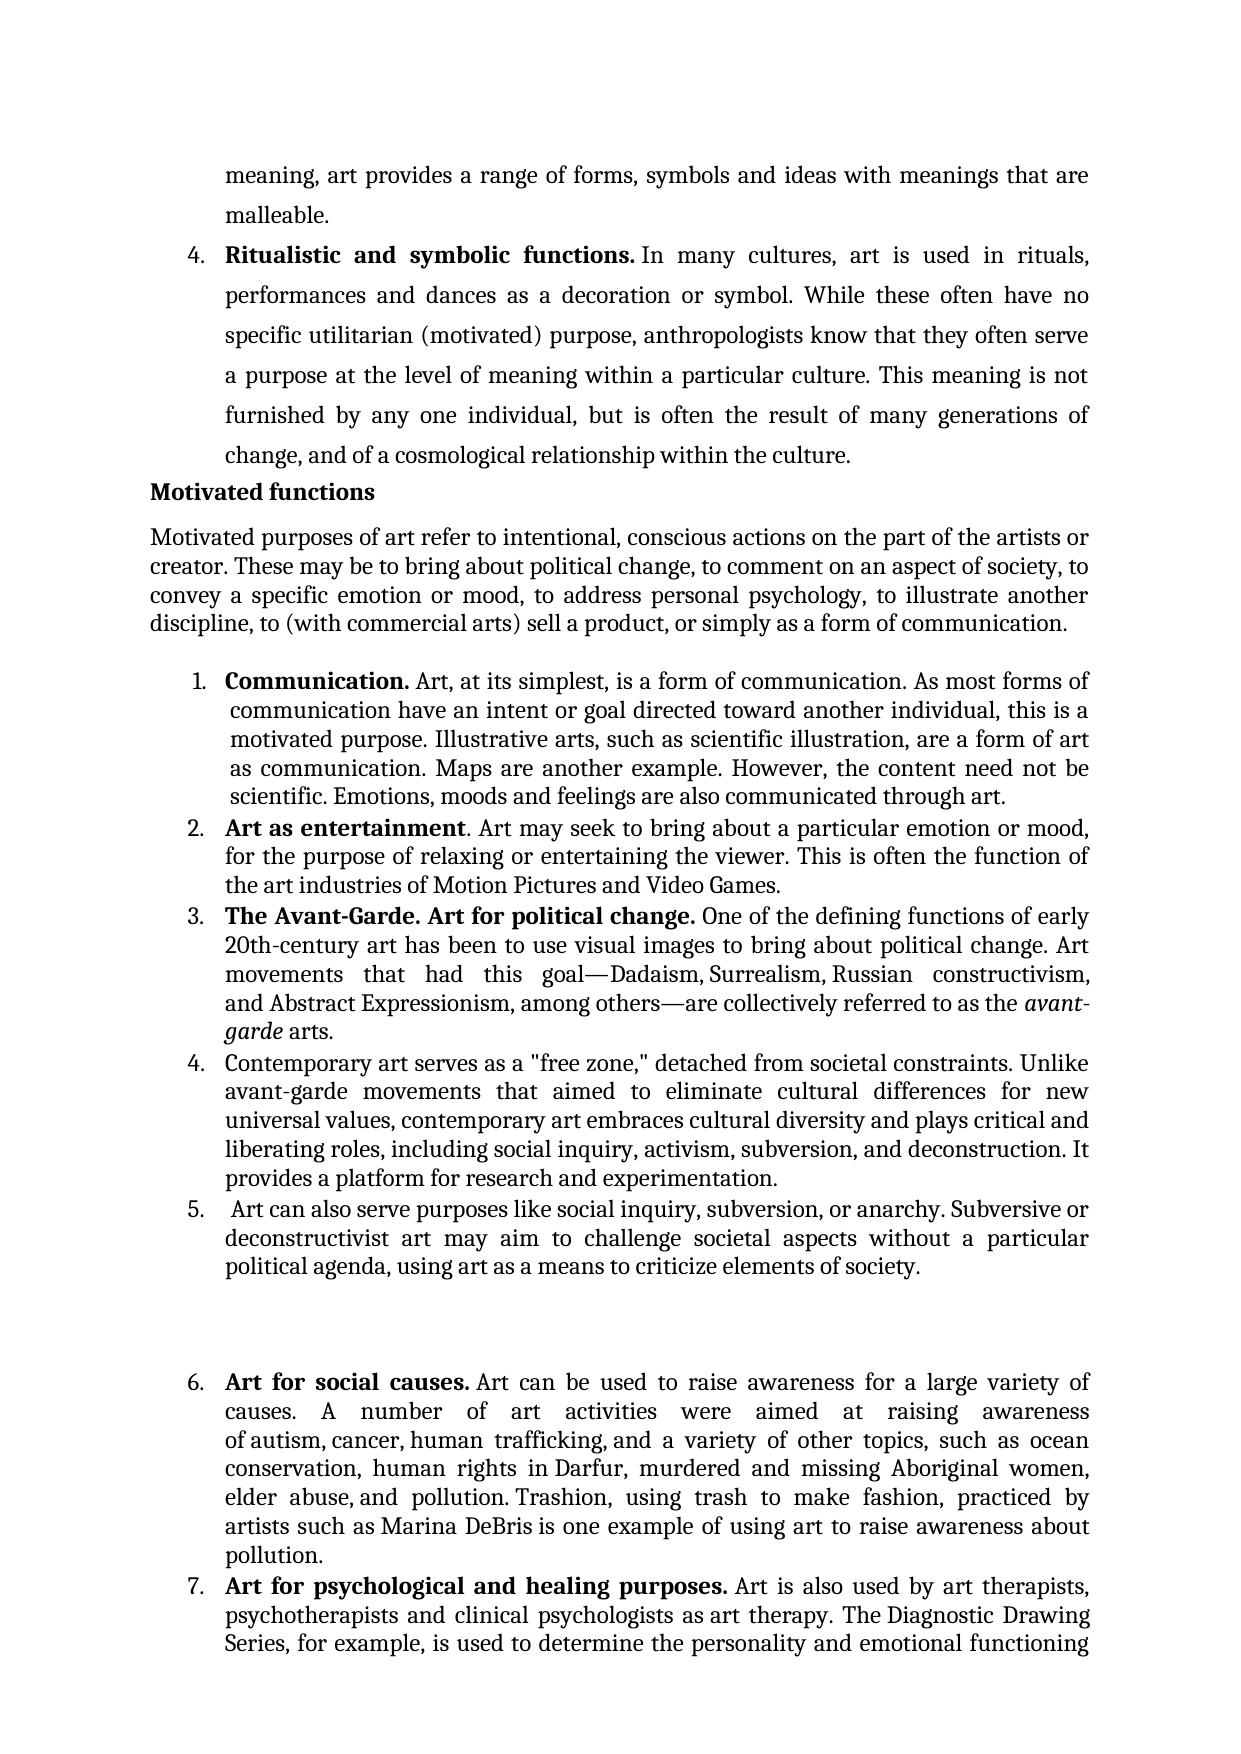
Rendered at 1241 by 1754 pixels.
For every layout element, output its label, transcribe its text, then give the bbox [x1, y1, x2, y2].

list Art as entertainment. Art may seek to bring about a particular emotion or mood, for the purpose of relaxing or entertaining the viewer. This is often the function of the art industries of Motion Pictures and Video Games. [187, 813, 1090, 900]
list Contemporary art serves as a "free zone," detached from societal constraints. Unlike avant-garde movements that aimed to eliminate cultural differences for new universal values, contemporary art embraces cultural diversity and plays critical and liberating roles, including social inquiry, activism, subversion, and deconstruction. It provides a platform for research and experimentation. [187, 1048, 1090, 1192]
list Ritualistic and symbolic functions. In many cultures, art is used in rituals, performances and dances as a decoration or symbol. While these often have no specific utilitarian (motivated) purpose, anthropologists know that they often serve a purpose at the level of meaning within a particular culture. This meaning is not furnished by any one individual, but is often the result of many generations of change, and of a cosmological relationship within the culture. [187, 230, 1090, 470]
list Communication. Art, at its simplest, is a form of communication. As most forms of communication have an intent or goal directed toward another individual, this is a motivated purpose. Illustrative arts, such as scientific illustration, are a form of art as communication. Maps are another example. However, the content need not be scientific. Emotions, moods and feelings are also communicated through art. [192, 667, 1090, 811]
text Motivated purposes of art refer to intentional, conscious actions on the part of the artists or creator. These may be to bring about political change, to comment on an aspect of society, to convey a specific emotion or mood, to address personal psychology, to illustrate another discipline, to (with commercial arts) sell a product, or simply as a form of communication. [150, 523, 1090, 638]
list The Avant-Garde. Art for political change. One of the defining functions of early 20th-century art has been to use visual images to bring about political change. Art movements that had this goal—Dadaism, Surrealism, Russian constructivism, and Abstract Expressionism, among others—are collectively referred to as the avant-garde arts. [187, 902, 1090, 1046]
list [187, 150, 1090, 230]
list Art can also serve purposes like social inquiry, subversion, or anarchy. Subversive or deconstructivist art may aim to challenge societal aspects without a particular political agenda, using art as a means to criticize elements of society. [187, 1195, 1090, 1281]
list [187, 1572, 1090, 1658]
list Art for social causes. Art can be used to raise awareness for a large variety of causes. A number of art activities were aimed at raising awareness of autism, cancer, human trafficking, and a variety of other topics, such as ocean conservation, human rights in Darfur, murdered and missing Aboriginal women, elder abuse, and pollution. Trashion, using trash to make fashion, practiced by artists such as Marina DeBris is one example of using art to raise awareness about pollution. [187, 1368, 1090, 1569]
subtitle Motivated functions [150, 477, 1090, 506]
